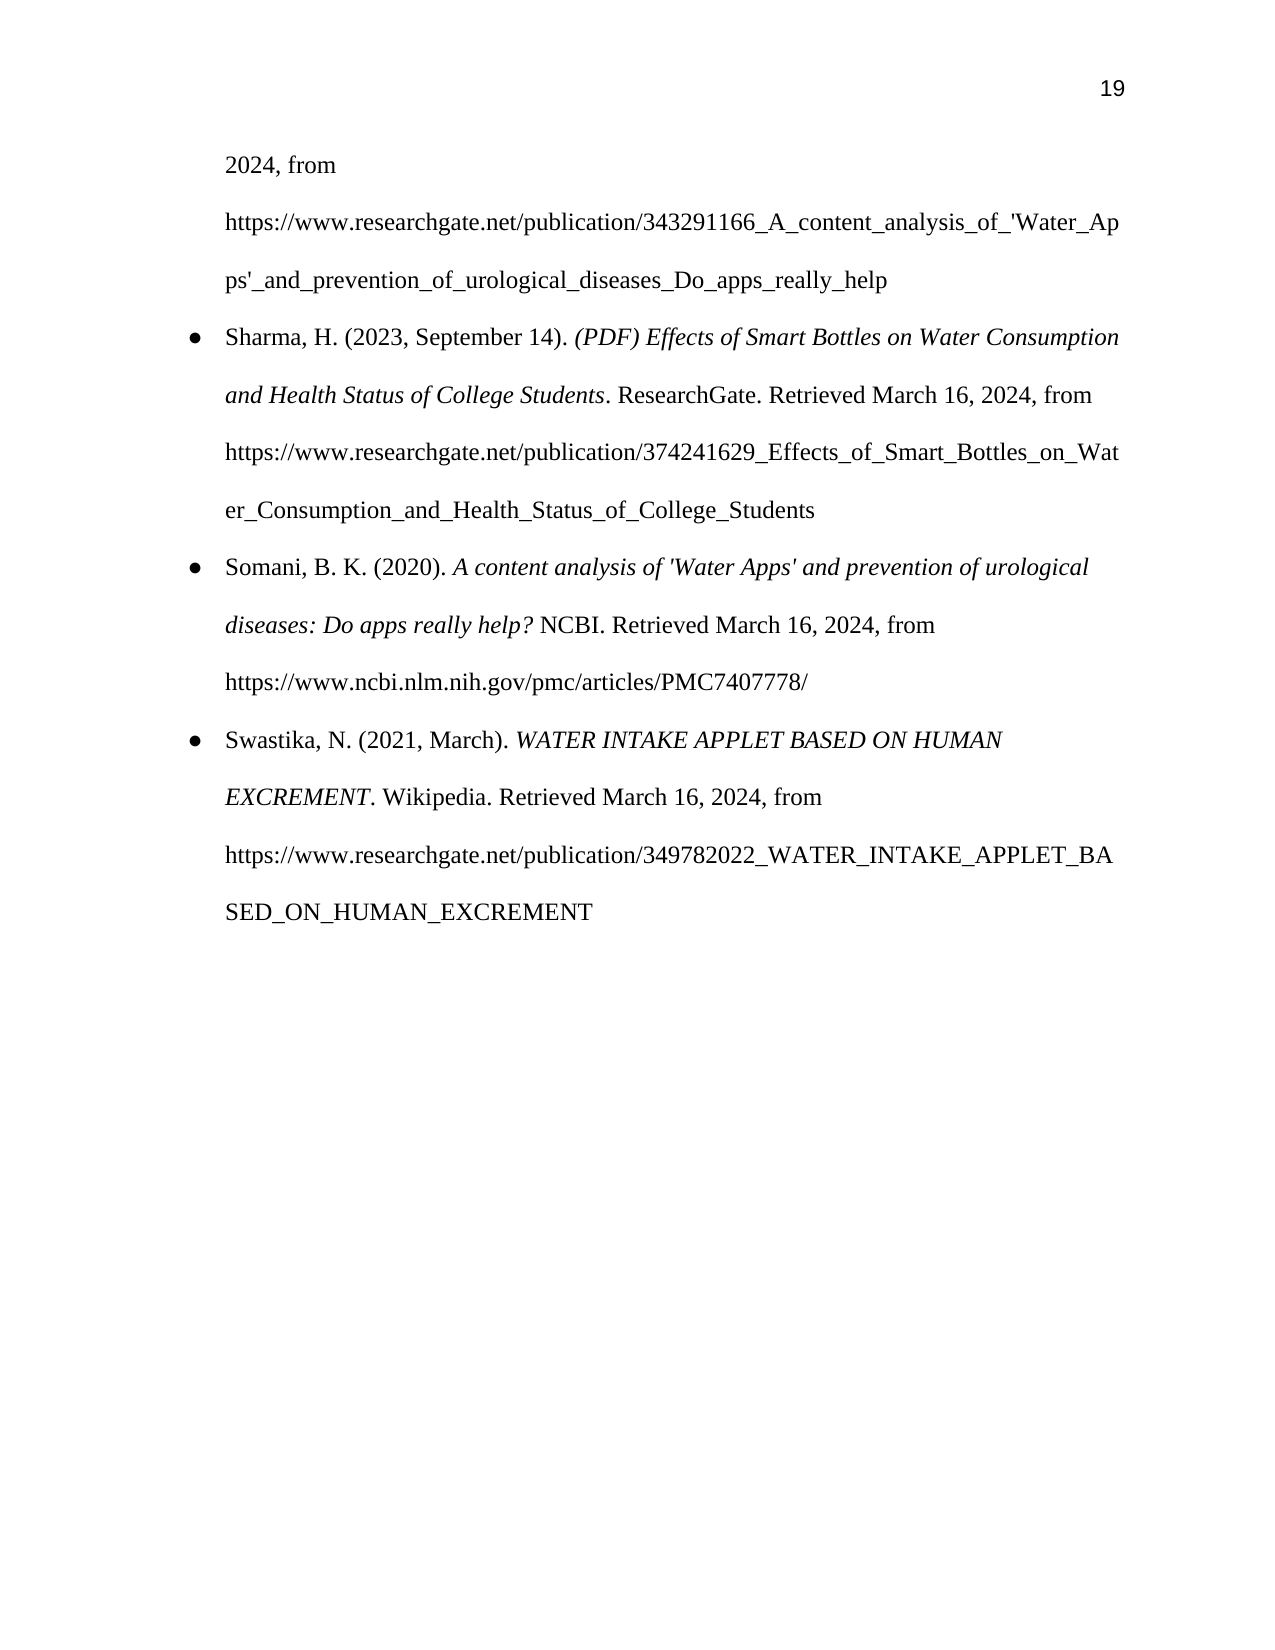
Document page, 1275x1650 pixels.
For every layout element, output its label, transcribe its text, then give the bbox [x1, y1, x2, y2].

list Swastika, N. (2021, March). WATER INTAKE APPLET BASED ON HUMAN EXCREMENT. Wikipedia. Retrieved March 16, 2024, from https://www.researchgate.net/publication/349782022_WATER_INTAKE_APPLET_BASED_ON_HUMAN_EXCREMENT [187, 725, 1125, 926]
list Somani, B. K. (2020). A content analysis of 'Water Apps' and prevention of urological diseases: Do apps really help? NCBI. Retrieved March 16, 2024, from https://www.ncbi.nlm.nih.gov/pmc/articles/PMC7407778/ [187, 552, 1125, 696]
list Sharma, H. (2023, September 14). (PDF) Effects of Smart Bottles on Water Consumption and Health Status of College Students. ResearchGate. Retrieved March 16, 2024, from https://www.researchgate.net/publication/374241629_Effects_of_Smart_Bottles_on_Water_Consumption_and_Health_Status_of_College_Students [187, 322, 1125, 524]
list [187, 150, 1125, 294]
